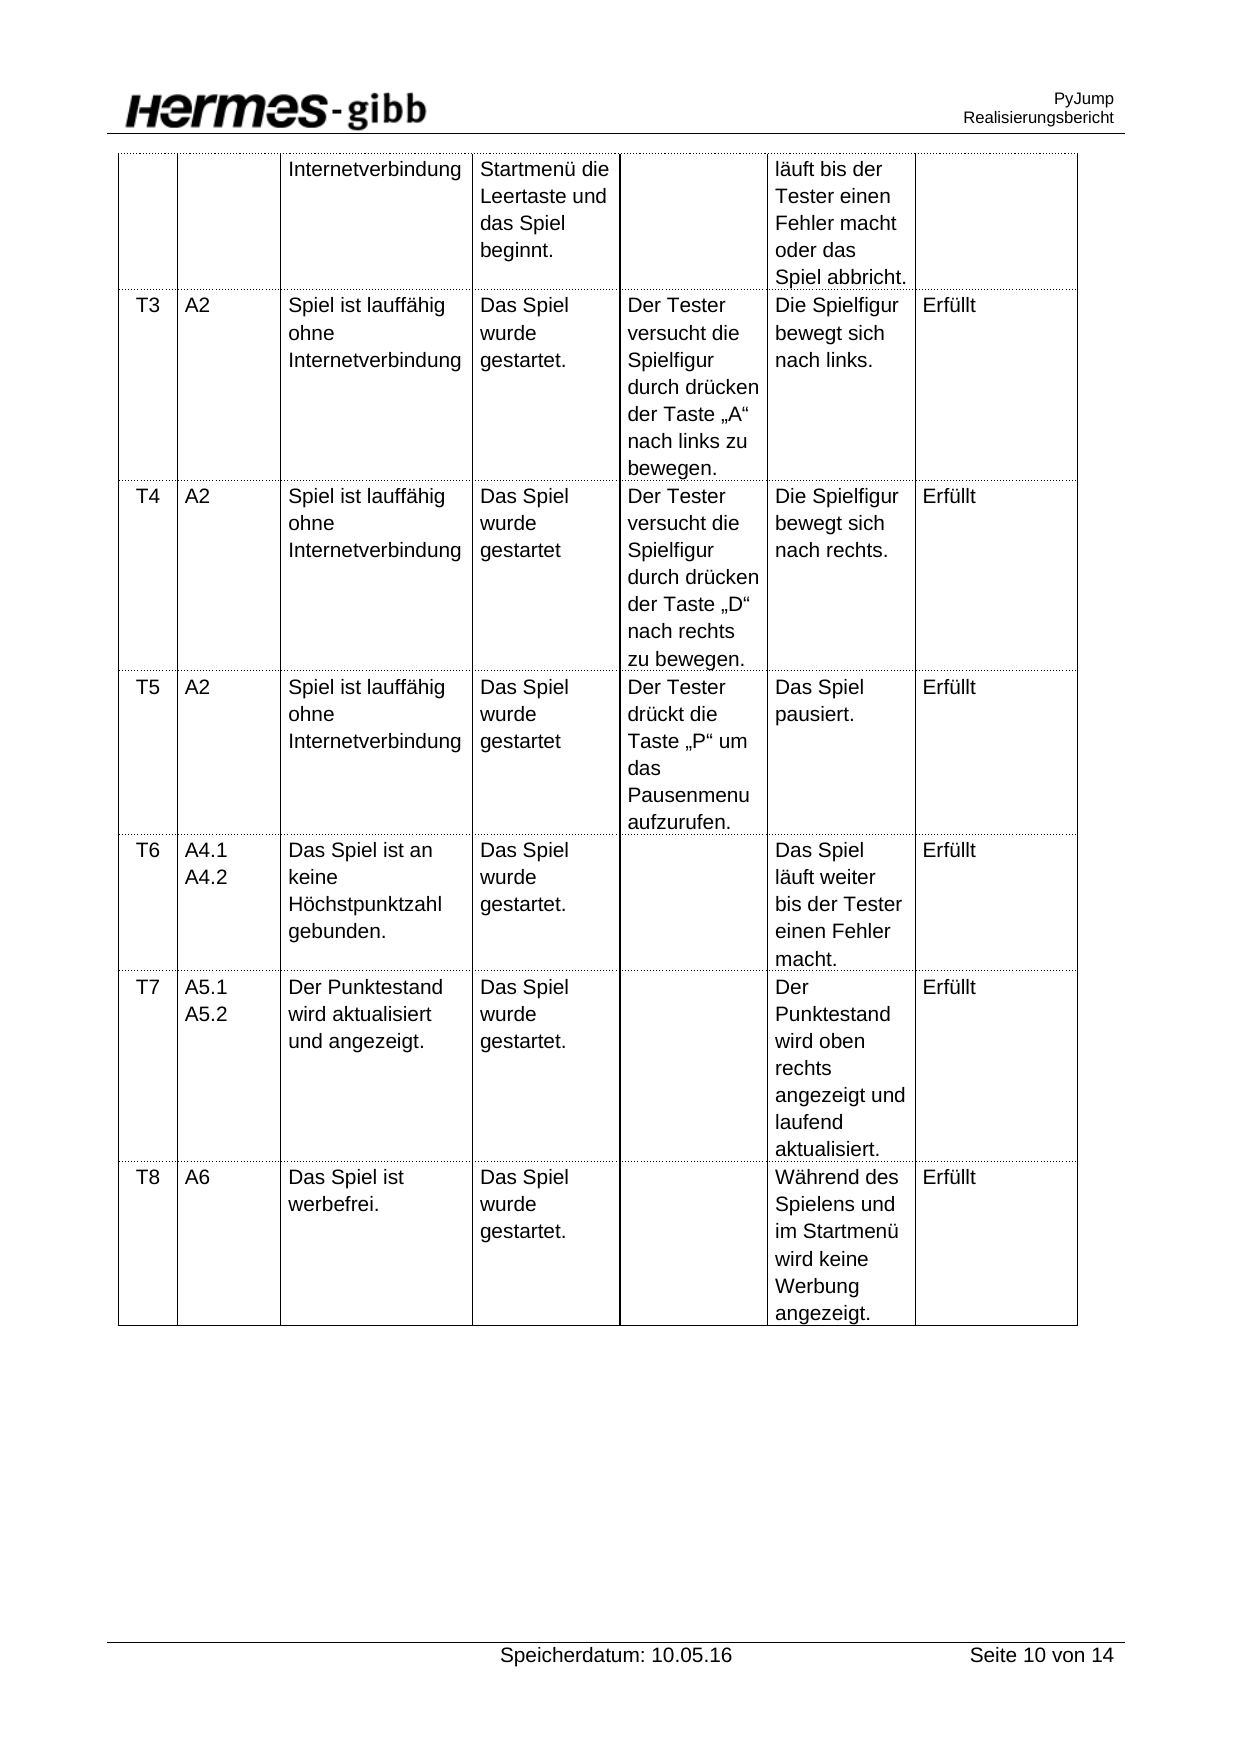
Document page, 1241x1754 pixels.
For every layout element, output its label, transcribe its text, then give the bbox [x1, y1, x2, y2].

table_cell T2 [119, 153, 177, 289]
table_cell Während des Spielens und im Startmenü wird keine Werbung angezeigt. [768, 1161, 915, 1324]
table_cell T8 [119, 1161, 177, 1324]
table_cell Der Tester drückt die Taste „P“ um das Pausenmenu aufzurufen. [621, 670, 767, 834]
table_cell Spiel ist lauffähig ohne Internetverbindung [281, 670, 472, 834]
table_cell Spiel ist lauffähig ohne Internetverbindung [281, 289, 472, 480]
table_cell T7 [119, 970, 177, 1161]
table_cell Das Spiel wurde gestartet [473, 480, 619, 670]
table_cell [621, 153, 767, 289]
table_cell A2 [178, 480, 280, 670]
table_cell T4 [119, 480, 177, 670]
table_cell T5 [119, 670, 177, 834]
table_cell Erfüllt [916, 289, 1077, 480]
table_cell Das Spiel wurde gestartet [473, 670, 619, 834]
table_cell Das Spiel wurde gestartet. [473, 289, 619, 480]
table_cell Erfüllt [916, 834, 1077, 970]
table_cell Erfüllt [916, 1161, 1077, 1324]
table_cell Das Spiel wurde gestartet. [473, 834, 619, 970]
table_cell Das Spiel wurde gestartet. [473, 970, 619, 1161]
table_cell Der Tester versucht die Spielfigur durch drücken der Taste „D“ nach rechts zu bewegen. [621, 480, 767, 670]
table_cell Die Spielfigur bewegt sich nach rechts. [768, 480, 915, 670]
table_cell Der Tester drückt im Startmenü die Leertaste und das Spiel beginnt. [473, 153, 620, 289]
table_cell Erfüllt [916, 480, 1077, 670]
table_cell A4.1 A4.2 [178, 834, 280, 970]
table_cell Der Punktestand wird oben rechts angezeigt und laufend aktualisiert. [768, 970, 915, 1161]
table_cell A2 [178, 153, 280, 289]
table_cell Erfüllt [916, 670, 1077, 834]
table_cell [621, 1161, 767, 1324]
table_cell Das Spiel ist an keine Höchstpunktzahl gebunden. [281, 834, 472, 970]
table_cell Der Punktestand wird aktualisiert und angezeigt. [281, 970, 472, 1161]
table_cell Das Spiel läuft weiter bis der Tester einen Fehler macht. [768, 834, 915, 970]
table_cell Erfüllt [916, 153, 1077, 289]
table_cell Spiel ist lauffähig ohne Internetverbindung [281, 480, 472, 670]
table_cell Das Spiel ist werbefrei. [281, 1161, 472, 1324]
table_cell A2 [178, 289, 280, 480]
table_cell T6 [119, 834, 177, 970]
table_cell A6 [178, 1161, 280, 1324]
table_cell Das Spiel startet und läuft bis der Tester einen Fehler macht oder das Spiel abbricht. [768, 153, 915, 289]
table_cell Das Spiel wurde gestartet. [473, 1161, 619, 1324]
table_cell Das Spiel pausiert. [768, 670, 915, 834]
table_cell A5.1 A5.2 [178, 970, 280, 1161]
table_cell Erfüllt [916, 970, 1077, 1161]
table_cell [621, 834, 767, 970]
table_cell T3 [119, 289, 177, 480]
table_cell Die Spielfigur bewegt sich nach links. [768, 289, 915, 480]
table_cell A2 [178, 670, 280, 834]
table_cell Der Tester versucht die Spielfigur durch drücken der Taste „A“ nach links zu bewegen. [621, 289, 767, 480]
table_cell Spiel ist lauffähig ohne Internetverbindung [281, 153, 472, 289]
table_cell [621, 970, 767, 1161]
